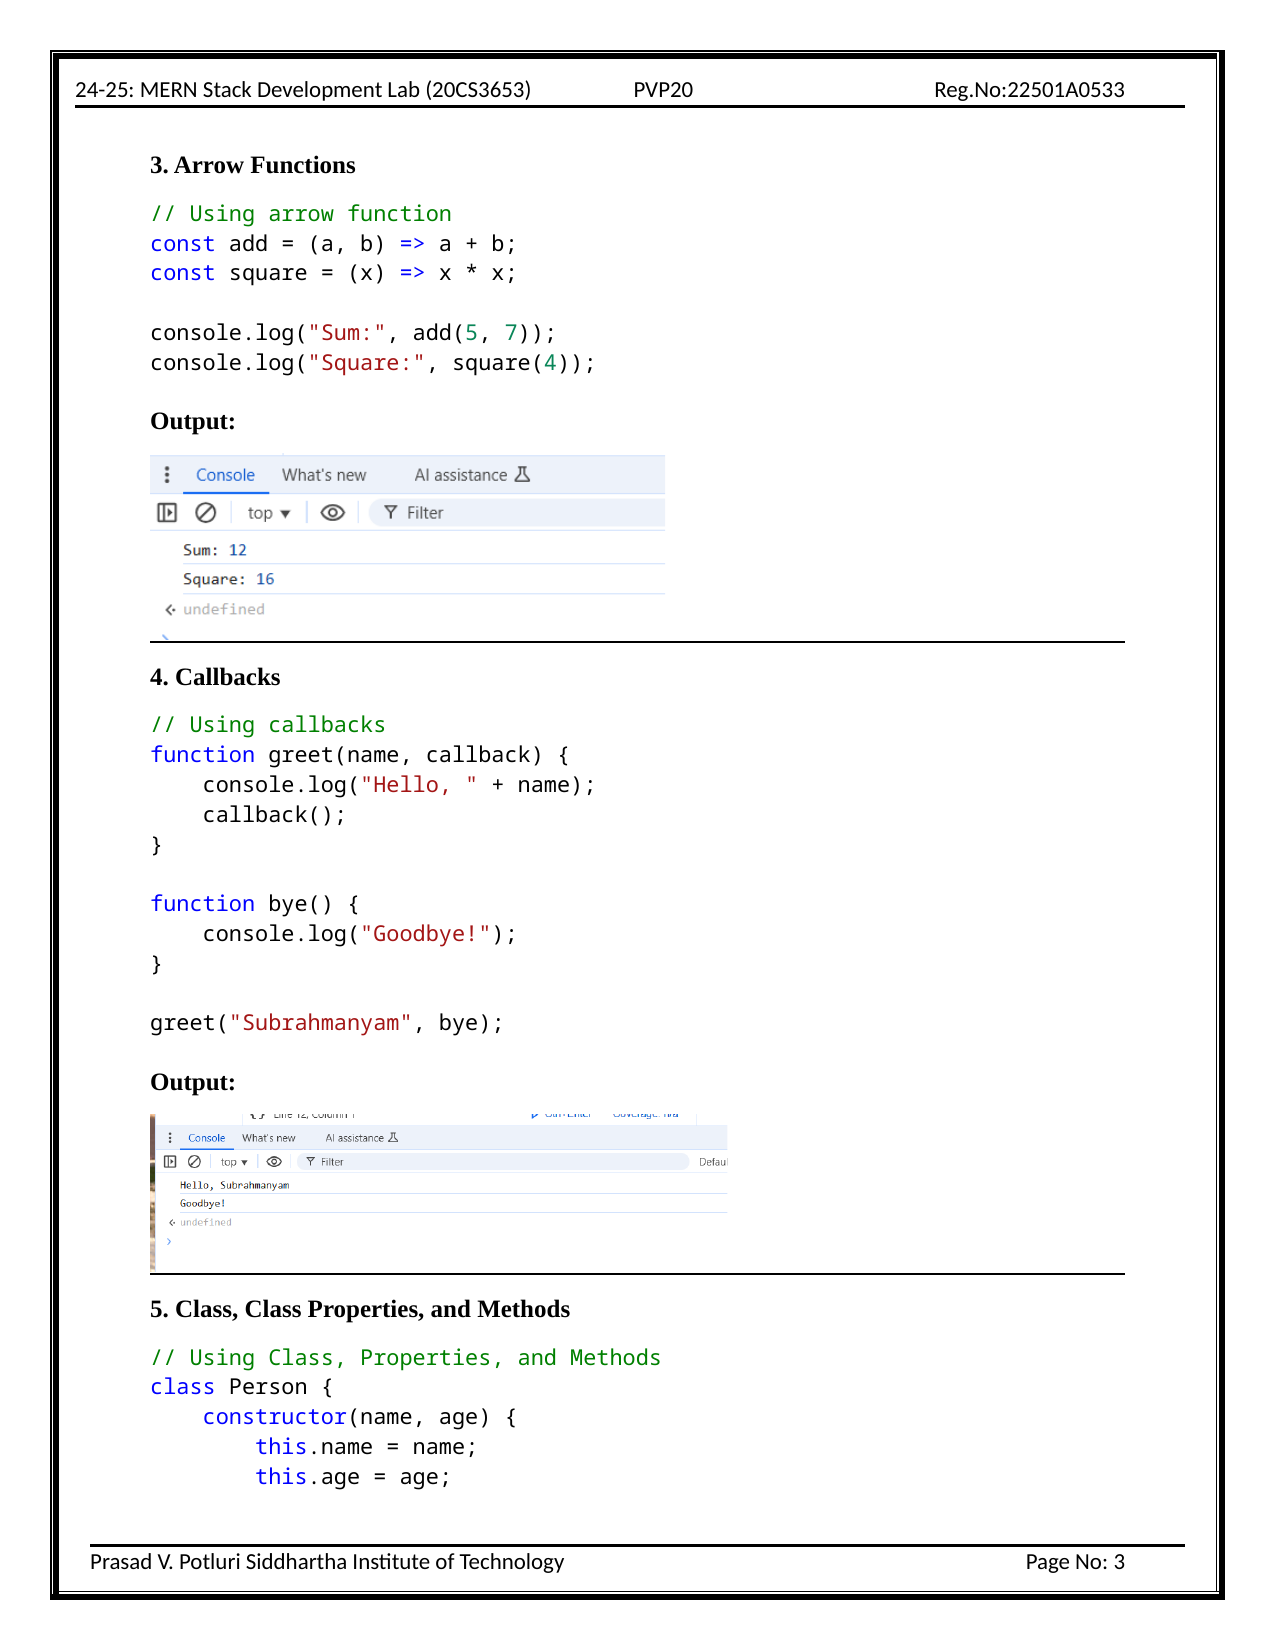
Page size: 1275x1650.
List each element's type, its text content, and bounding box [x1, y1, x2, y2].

text // Using callbacks [150, 709, 1125, 739]
text console.log("Square:", square(4)); [150, 347, 1125, 376]
text function greet(name, callback) { [150, 739, 1125, 769]
text // Using arrow function [150, 198, 1125, 227]
text console.log("Goodbye!"); [150, 918, 1125, 948]
text 5. Class, Class Properties, and Methods [150, 1294, 1125, 1322]
text constructor(name, age) { [150, 1401, 1125, 1431]
text const add = (a, b) => a + b; [150, 227, 1125, 257]
text const square = (x) => x * x; [150, 257, 1125, 287]
text console.log("Hello, " + name); [150, 769, 1125, 799]
text Output: [150, 406, 1125, 435]
text } [150, 828, 1125, 858]
text } [150, 948, 1125, 977]
text 4. Callbacks [150, 662, 1125, 690]
text class Person { [150, 1371, 1125, 1401]
text this.age = age; [150, 1461, 1125, 1490]
text function bye() { [150, 888, 1125, 918]
picture [150, 453, 665, 640]
text console.log("Sum:", add(5, 7)); [150, 317, 1125, 347]
text callback(); [150, 799, 1125, 828]
text 3. Arrow Functions [150, 150, 1125, 179]
picture [150, 1114, 728, 1272]
text greet("Subrahmanyam", bye); [150, 1007, 1125, 1037]
text Output: [150, 1067, 1125, 1096]
text // Using Class, Properties, and Methods [150, 1341, 1125, 1371]
text this.name = name; [150, 1431, 1125, 1461]
